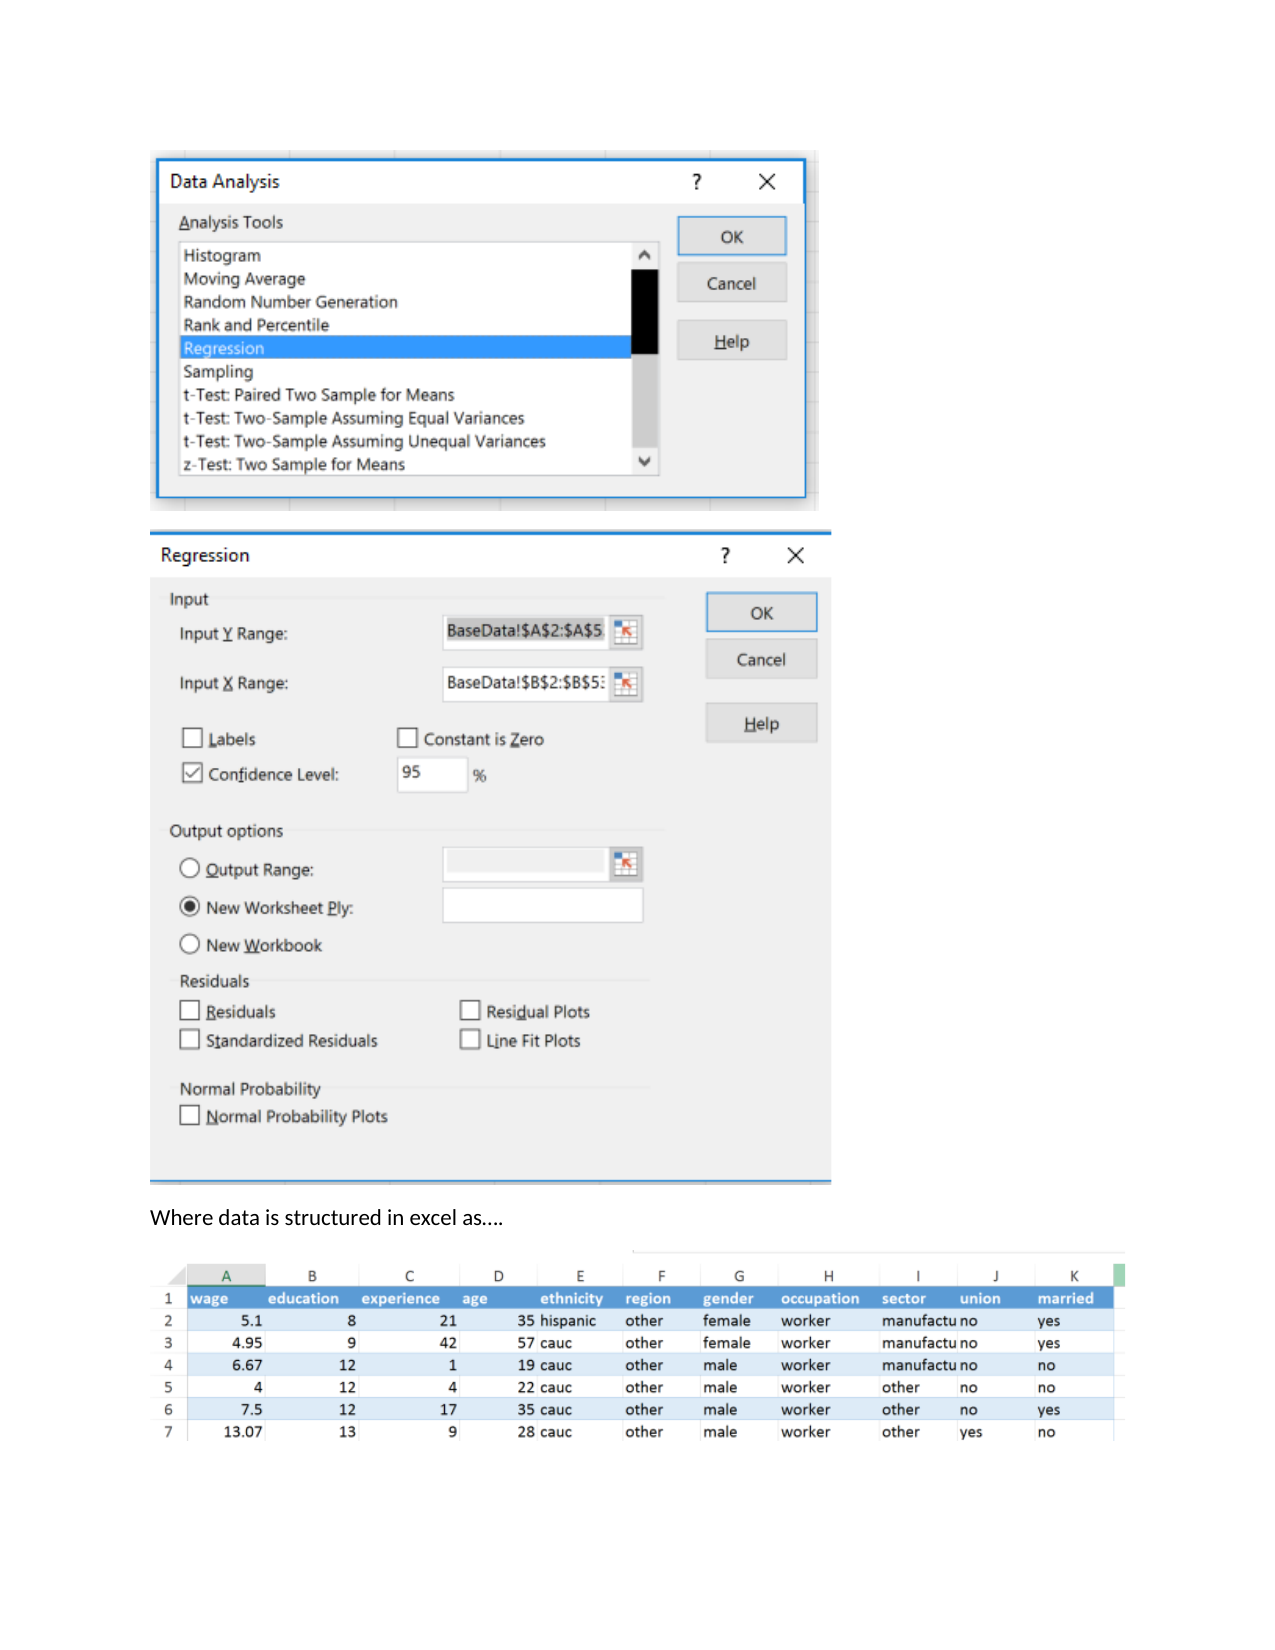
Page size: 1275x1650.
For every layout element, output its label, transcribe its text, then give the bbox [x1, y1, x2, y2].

text Where data is structured in excel as…. [150, 1203, 1125, 1231]
picture [150, 529, 832, 1185]
picture [150, 150, 819, 511]
picture [150, 1250, 1125, 1441]
